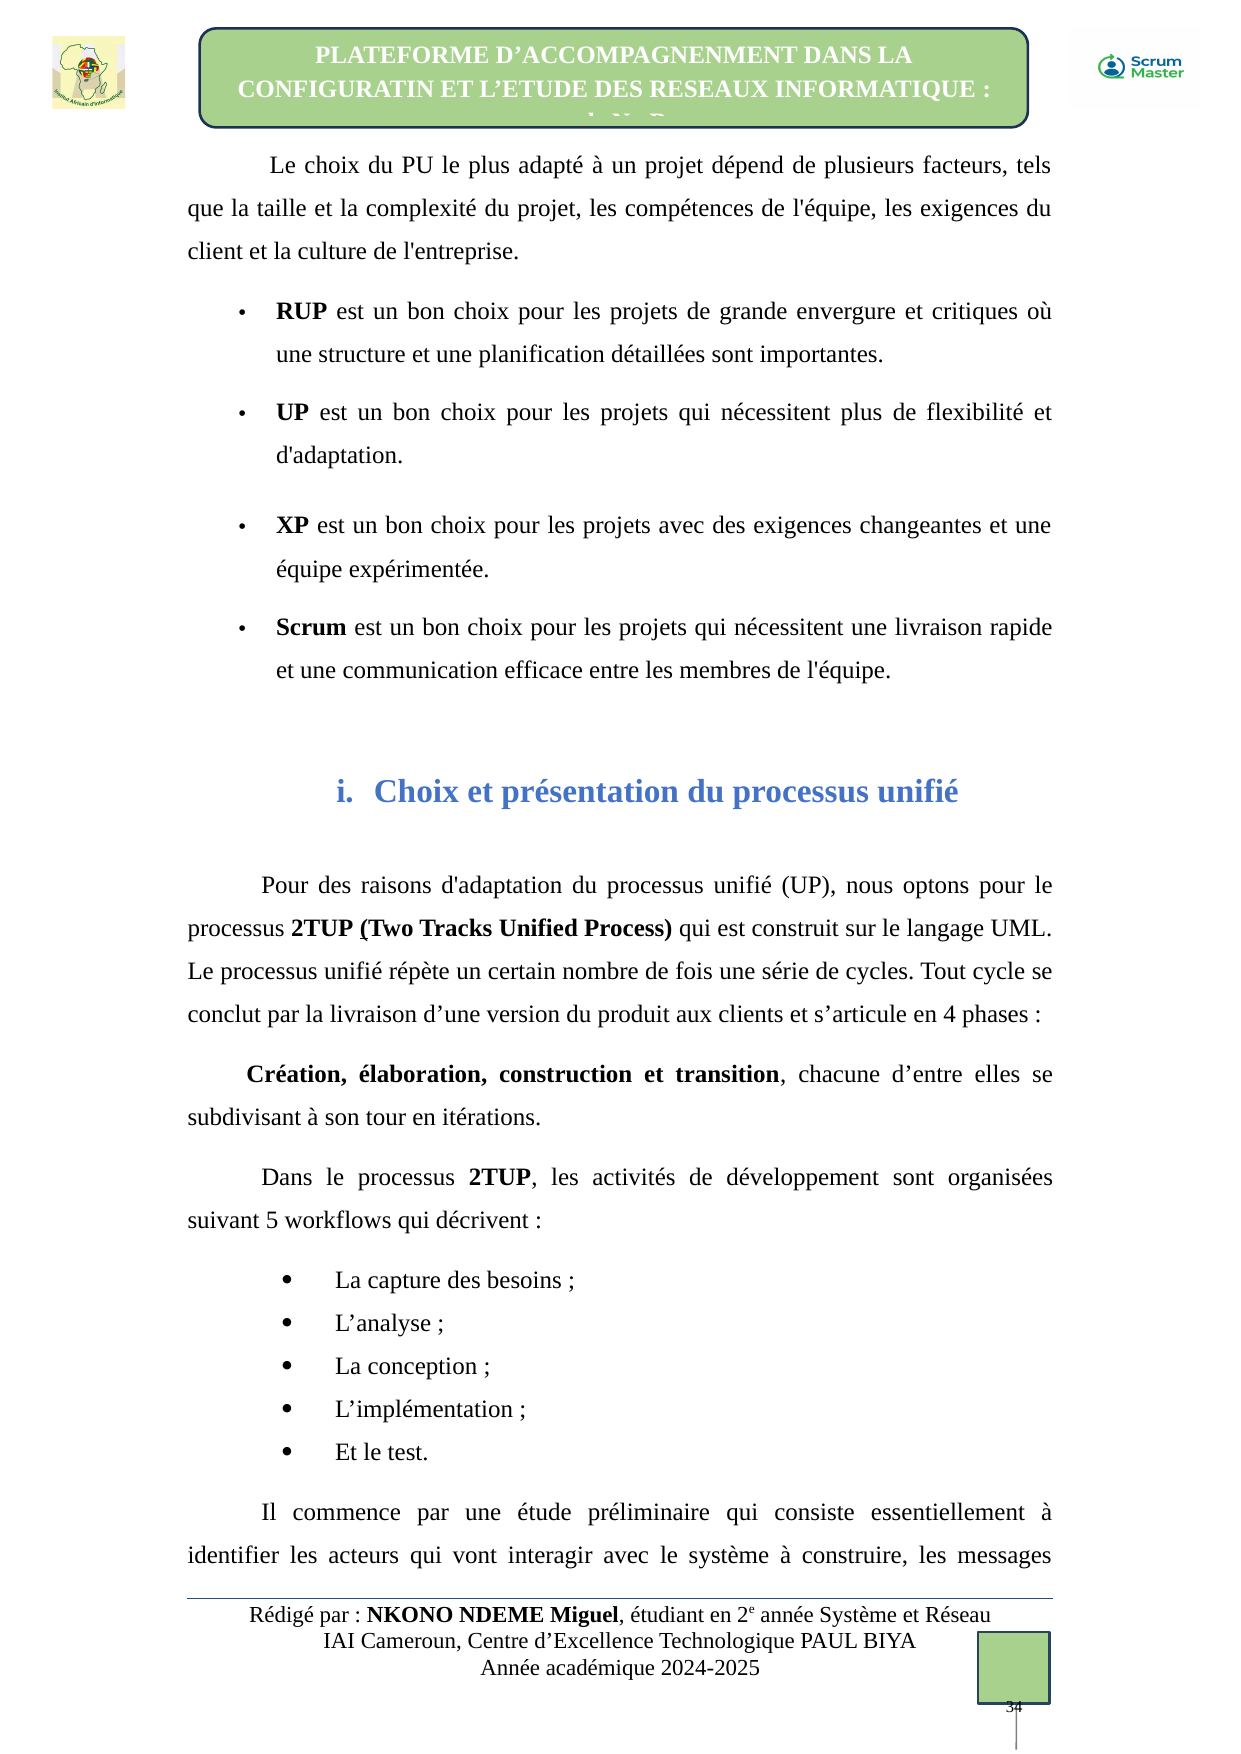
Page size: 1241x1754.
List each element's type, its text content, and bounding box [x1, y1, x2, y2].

list La conception ; [276, 1351, 1053, 1380]
picture [52, 36, 126, 109]
text Le choix du PU le plus adapté à un projet dépend de plusieurs facteurs, tels que la taille et la complexité du projet, les compétences de l'équipe, les exigences du client et la culture de l'entreprise. [187, 150, 1053, 265]
subtitle Choix et présentation du processus unifié [336, 772, 1053, 810]
text Pour des raisons d'adaptation du processus unifié (UP), nous optons pour le processus 2TUP (Two Tracks Unified Process) qui est construit sur le langage UML. Le processus unifié répète un certain nombre de fois une série de cycles. Tout cycle se conclut par la livraison d’une version du produit aux clients et s’articule en 4 phases : [187, 870, 1053, 1028]
list L’analyse ; [276, 1308, 1053, 1337]
picture [1068, 27, 1200, 109]
list XP est un bon choix pour les projets avec des exigences changeantes et une équipe expérimentée. [238, 511, 1053, 582]
list L’implémentation ; [276, 1394, 1053, 1423]
list RUP est un bon choix pour les projets de grande envergure et critiques où une structure et une planification détaillées sont importantes. [238, 296, 1053, 368]
list Scrum est un bon choix pour les projets qui nécessitent une livraison rapide et une communication efficace entre les membres de l'équipe. [238, 612, 1053, 684]
text Création, élaboration, construction et transition, chacune d’entre elles se subdivisant à son tour en itérations. [187, 1059, 1053, 1131]
list La capture des besoins ; [276, 1265, 1053, 1293]
list Et le test. [276, 1437, 1053, 1466]
list UP est un bon choix pour les projets qui nécessitent plus de flexibilité et d'adaptation. [238, 397, 1053, 469]
text Dans le processus 2TUP, les activités de développement sont organisées suivant 5 workflows qui décrivent : [187, 1162, 1053, 1234]
